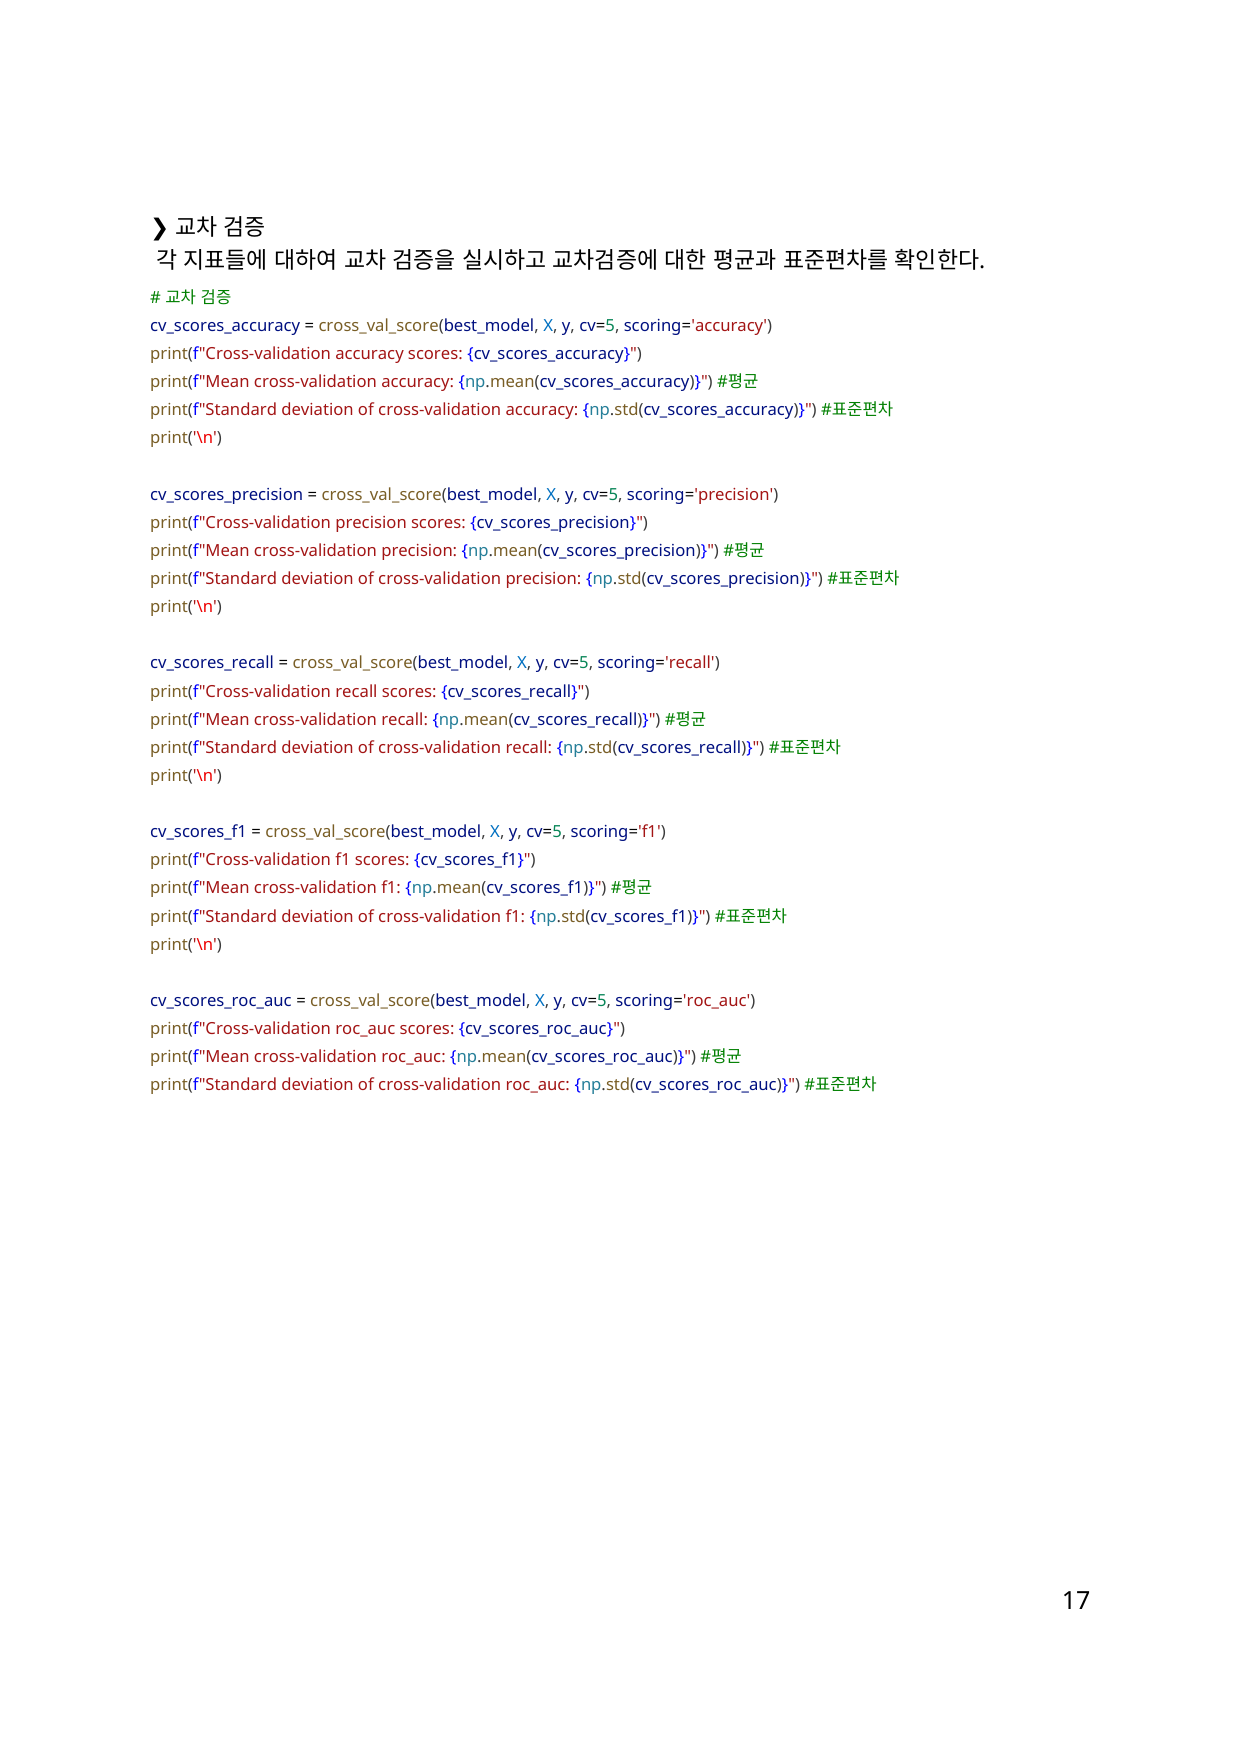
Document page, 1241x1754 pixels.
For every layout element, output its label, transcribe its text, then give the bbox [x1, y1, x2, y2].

text print(f"Mean cross-validation recall: {np.mean(cv_scores_recall)}") #평균 [150, 702, 1090, 730]
text print(f"Mean cross-validation accuracy: {np.mean(cv_scores_accuracy)}") #평균 [150, 364, 1090, 393]
text print(f"Cross-validation roc_auc scores: {cv_scores_roc_auc}") [150, 1011, 1090, 1039]
text print('\n') [150, 927, 1090, 955]
text cv_scores_recall = cross_val_score(best_model, X, y, cv=5, scoring='recall') [150, 646, 1090, 674]
text print(f"Mean cross-validation precision: {np.mean(cv_scores_precision)}") #평균 [150, 533, 1090, 561]
text print(f"Standard deviation of cross-validation precision: {np.std(cv_scores_precision)}") #표준편차 [150, 561, 1090, 589]
text print(f"Mean cross-validation f1: {np.mean(cv_scores_f1)}") #평균 [150, 871, 1090, 899]
text print(f"Mean cross-validation roc_auc: {np.mean(cv_scores_roc_auc)}") #평균 [150, 1039, 1090, 1068]
text print('\n') [150, 421, 1090, 449]
text print(f"Standard deviation of cross-validation f1: {np.std(cv_scores_f1)}") #표준편차 [150, 899, 1090, 927]
text print(f"Cross-validation precision scores: {cv_scores_precision}") [150, 505, 1090, 533]
text # 교차 검증 [150, 280, 1090, 308]
text print(f"Cross-validation recall scores: {cv_scores_recall}") [150, 674, 1090, 702]
text ❯ 교차 검증 [150, 208, 1090, 242]
text print(f"Standard deviation of cross-validation accuracy: {np.std(cv_scores_accuracy)}") #표준편차 [150, 393, 1090, 421]
text cv_scores_accuracy = cross_val_score(best_model, X, y, cv=5, scoring='accuracy') [150, 308, 1090, 336]
text print('\n') [150, 758, 1090, 786]
text print('\n') [150, 589, 1090, 618]
text print(f"Cross-validation accuracy scores: {cv_scores_accuracy}") [150, 336, 1090, 364]
text cv_scores_precision = cross_val_score(best_model, X, y, cv=5, scoring='precision') [150, 477, 1090, 505]
text print(f"Standard deviation of cross-validation recall: {np.std(cv_scores_recall)}") #표준편차 [150, 730, 1090, 758]
text print(f"Standard deviation of cross-validation roc_auc: {np.std(cv_scores_roc_auc)}") #표준편차 [150, 1068, 1090, 1096]
text cv_scores_f1 = cross_val_score(best_model, X, y, cv=5, scoring='f1') [150, 814, 1090, 843]
text cv_scores_roc_auc = cross_val_score(best_model, X, y, cv=5, scoring='roc_auc') [150, 983, 1090, 1011]
text 각 지표들에 대하여 교차 검증을 실시하고 교차검증에 대한 평균과 표준편차를 확인한다. [150, 242, 1090, 275]
text print(f"Cross-validation f1 scores: {cv_scores_f1}") [150, 843, 1090, 871]
